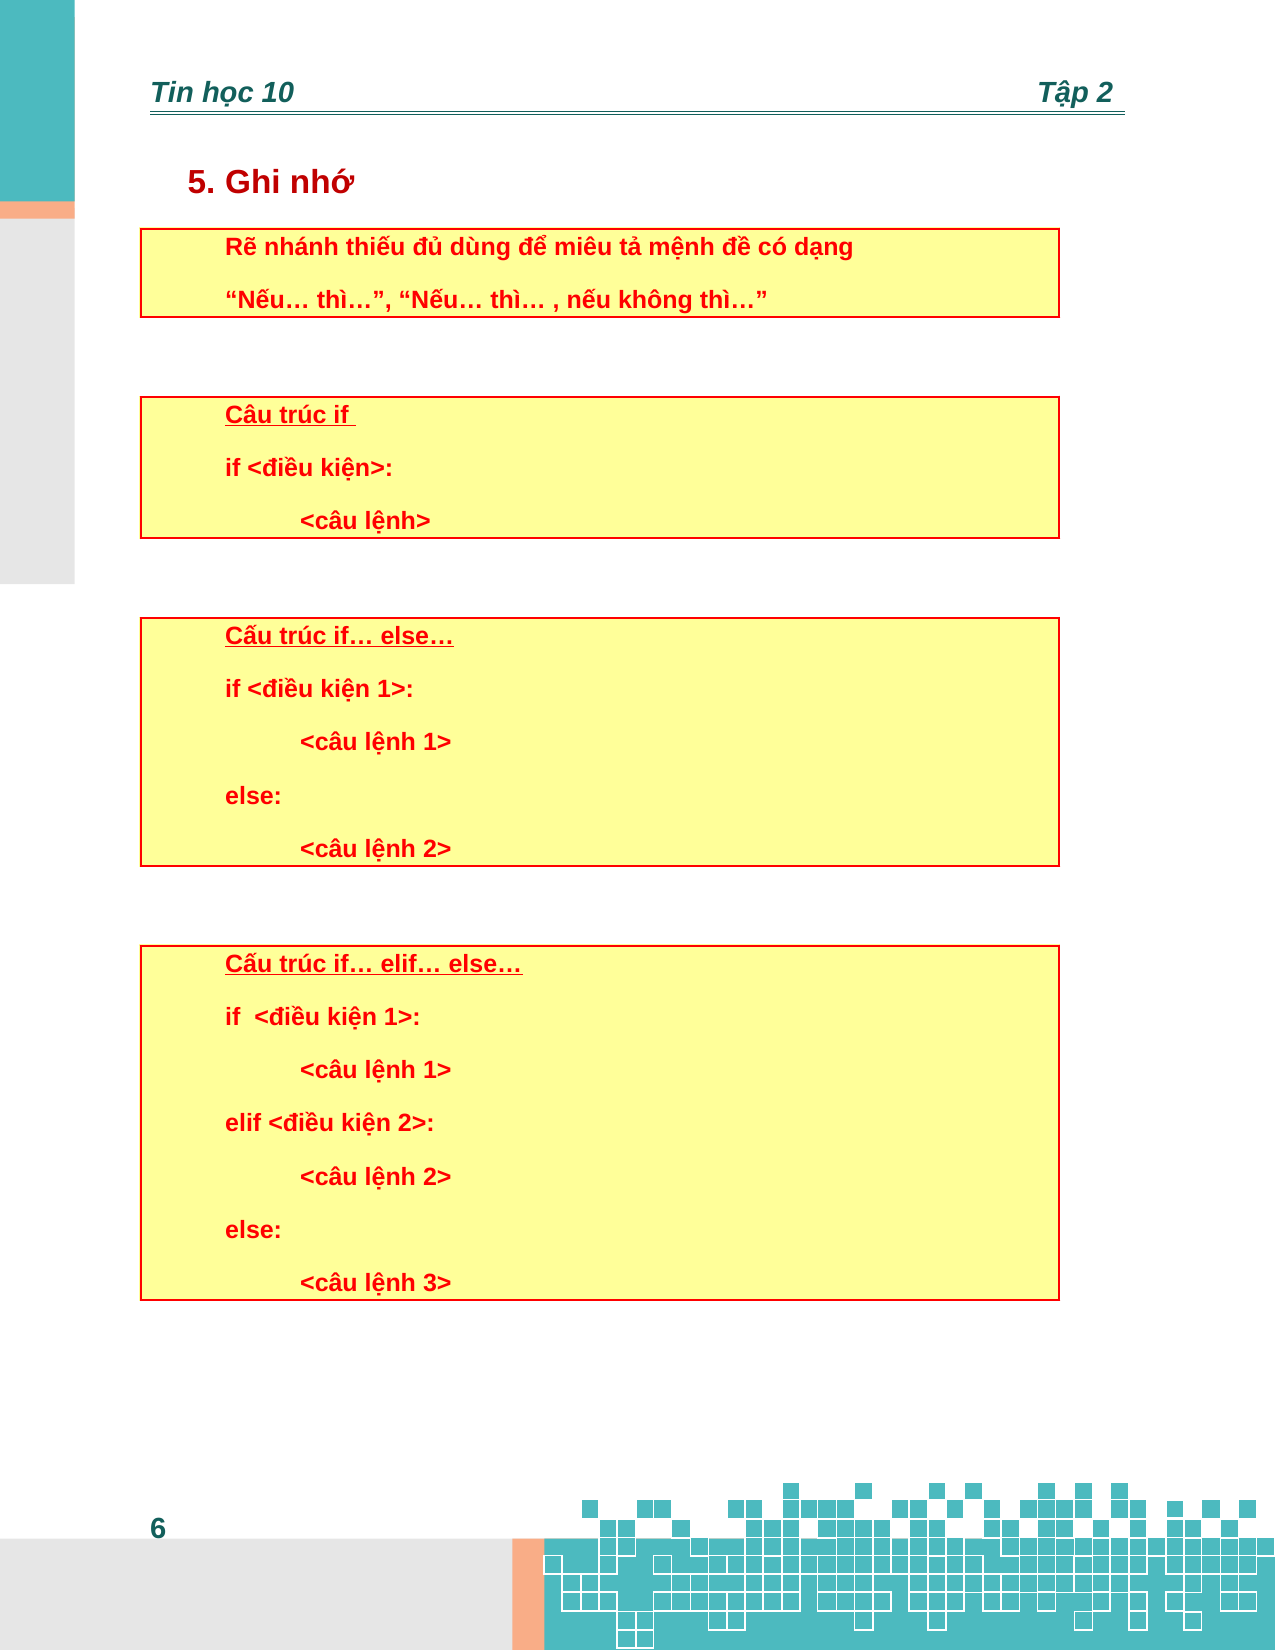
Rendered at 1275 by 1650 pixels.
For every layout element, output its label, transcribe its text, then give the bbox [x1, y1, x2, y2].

text <câu lệnh 3> [142, 1264, 1058, 1299]
text <câu lệnh 1> [142, 723, 1058, 756]
text Rẽ nhánh thiếu đủ dùng để miêu tả mệnh đề có dạng [142, 230, 1058, 260]
text else: [142, 1211, 1058, 1243]
text <câu lệnh 1> [142, 1051, 1058, 1084]
subtitle Ghi nhớ [187, 162, 1050, 201]
text <câu lệnh> [142, 502, 1058, 537]
text Cấu trúc if… elif… else… [142, 947, 1058, 977]
text <câu lệnh 2> [142, 1157, 1058, 1190]
text Cấu trúc if… else… [142, 619, 1058, 650]
text “Nếu… thì…”, “Nếu… thì… , nếu không thì…” [142, 281, 1058, 316]
text if <điều kiện 1>: [142, 998, 1058, 1031]
text else: [142, 776, 1058, 809]
text if <điều kiện>: [142, 449, 1058, 482]
text Câu trúc if [142, 398, 1058, 428]
text if <điều kiện 1>: [142, 670, 1058, 703]
text <câu lệnh 2> [142, 830, 1058, 865]
text elif <điều kiện 2>: [142, 1104, 1058, 1137]
